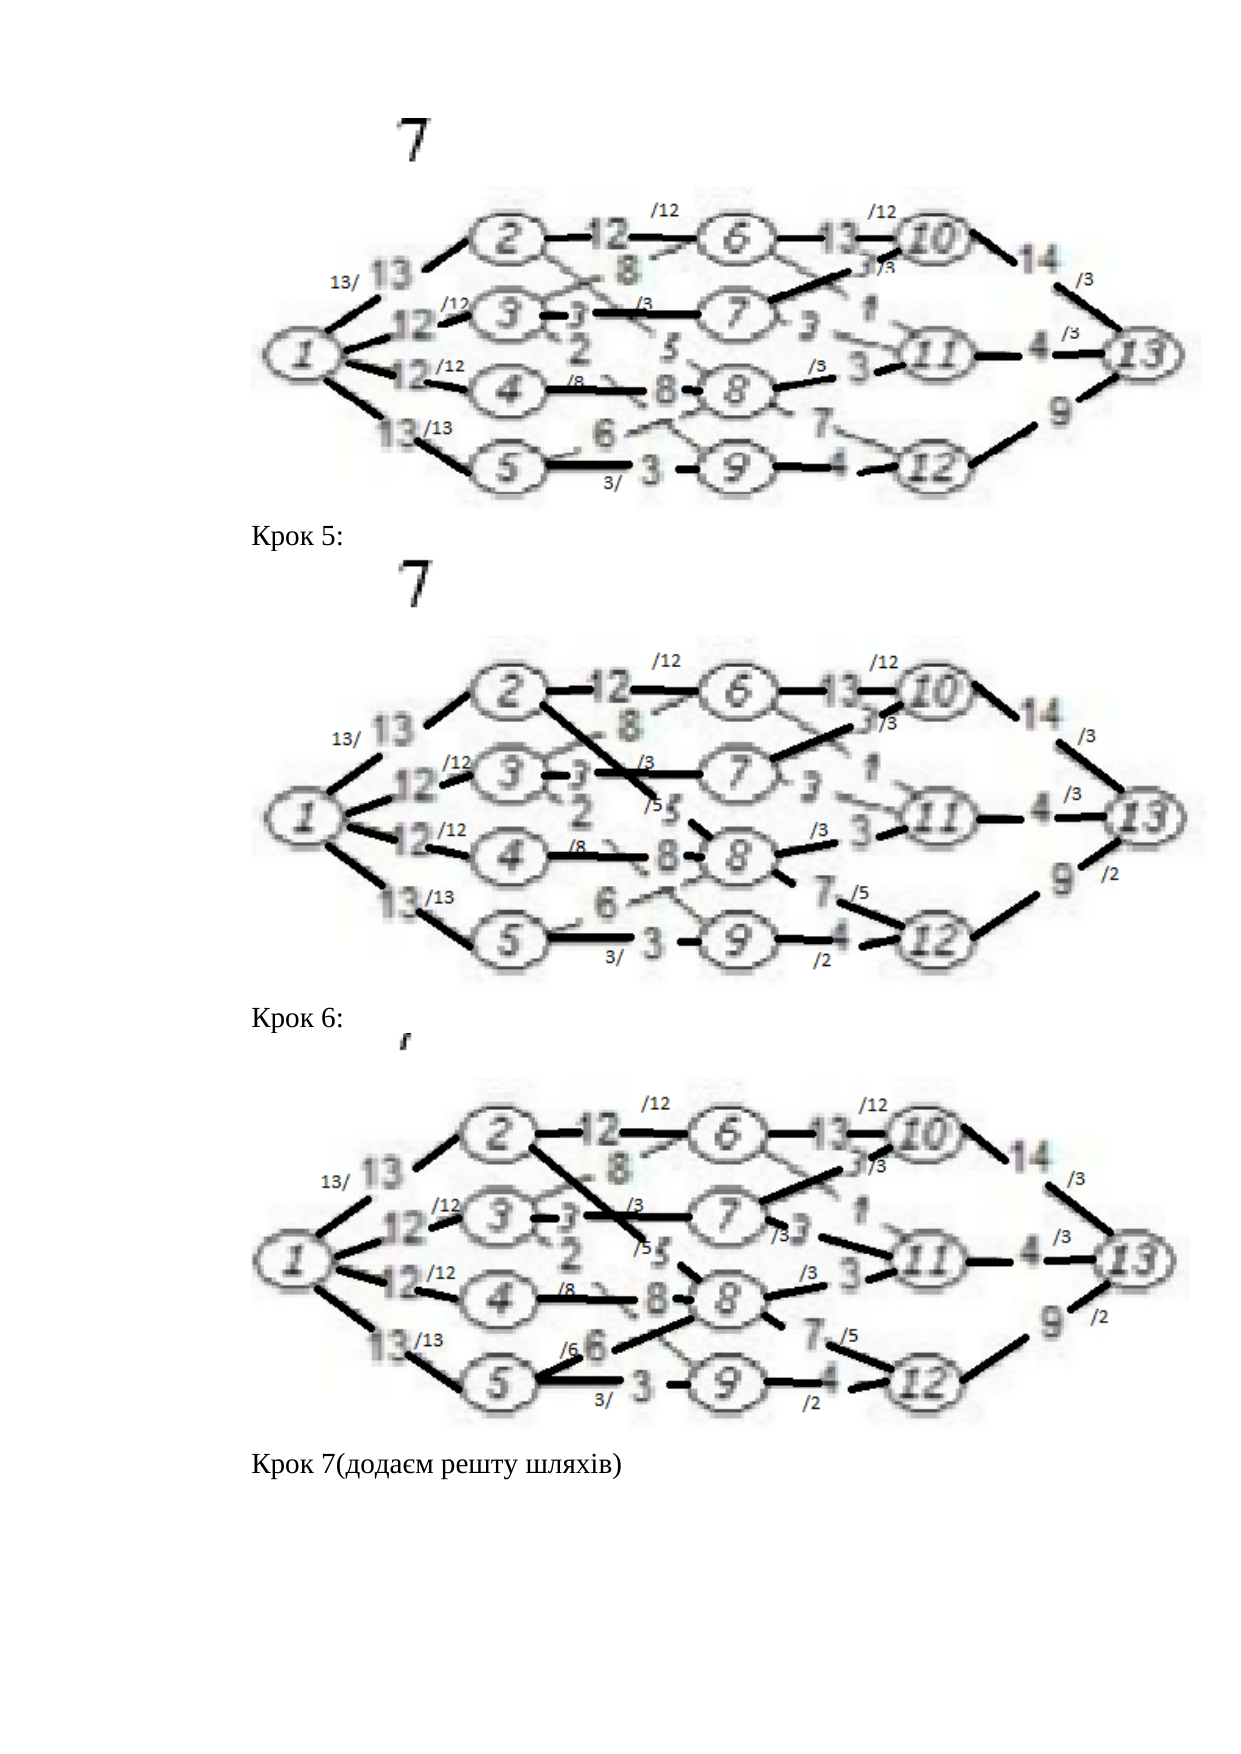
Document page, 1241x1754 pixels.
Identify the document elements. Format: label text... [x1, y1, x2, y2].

picture [251, 551, 1211, 1001]
text Крок 5: [251, 519, 1152, 551]
picture [251, 118, 1201, 519]
text Крок 7(додаєм решту шляхів) [251, 1447, 1152, 1480]
picture [251, 1033, 1190, 1447]
text Крок 6: [251, 1001, 1152, 1033]
